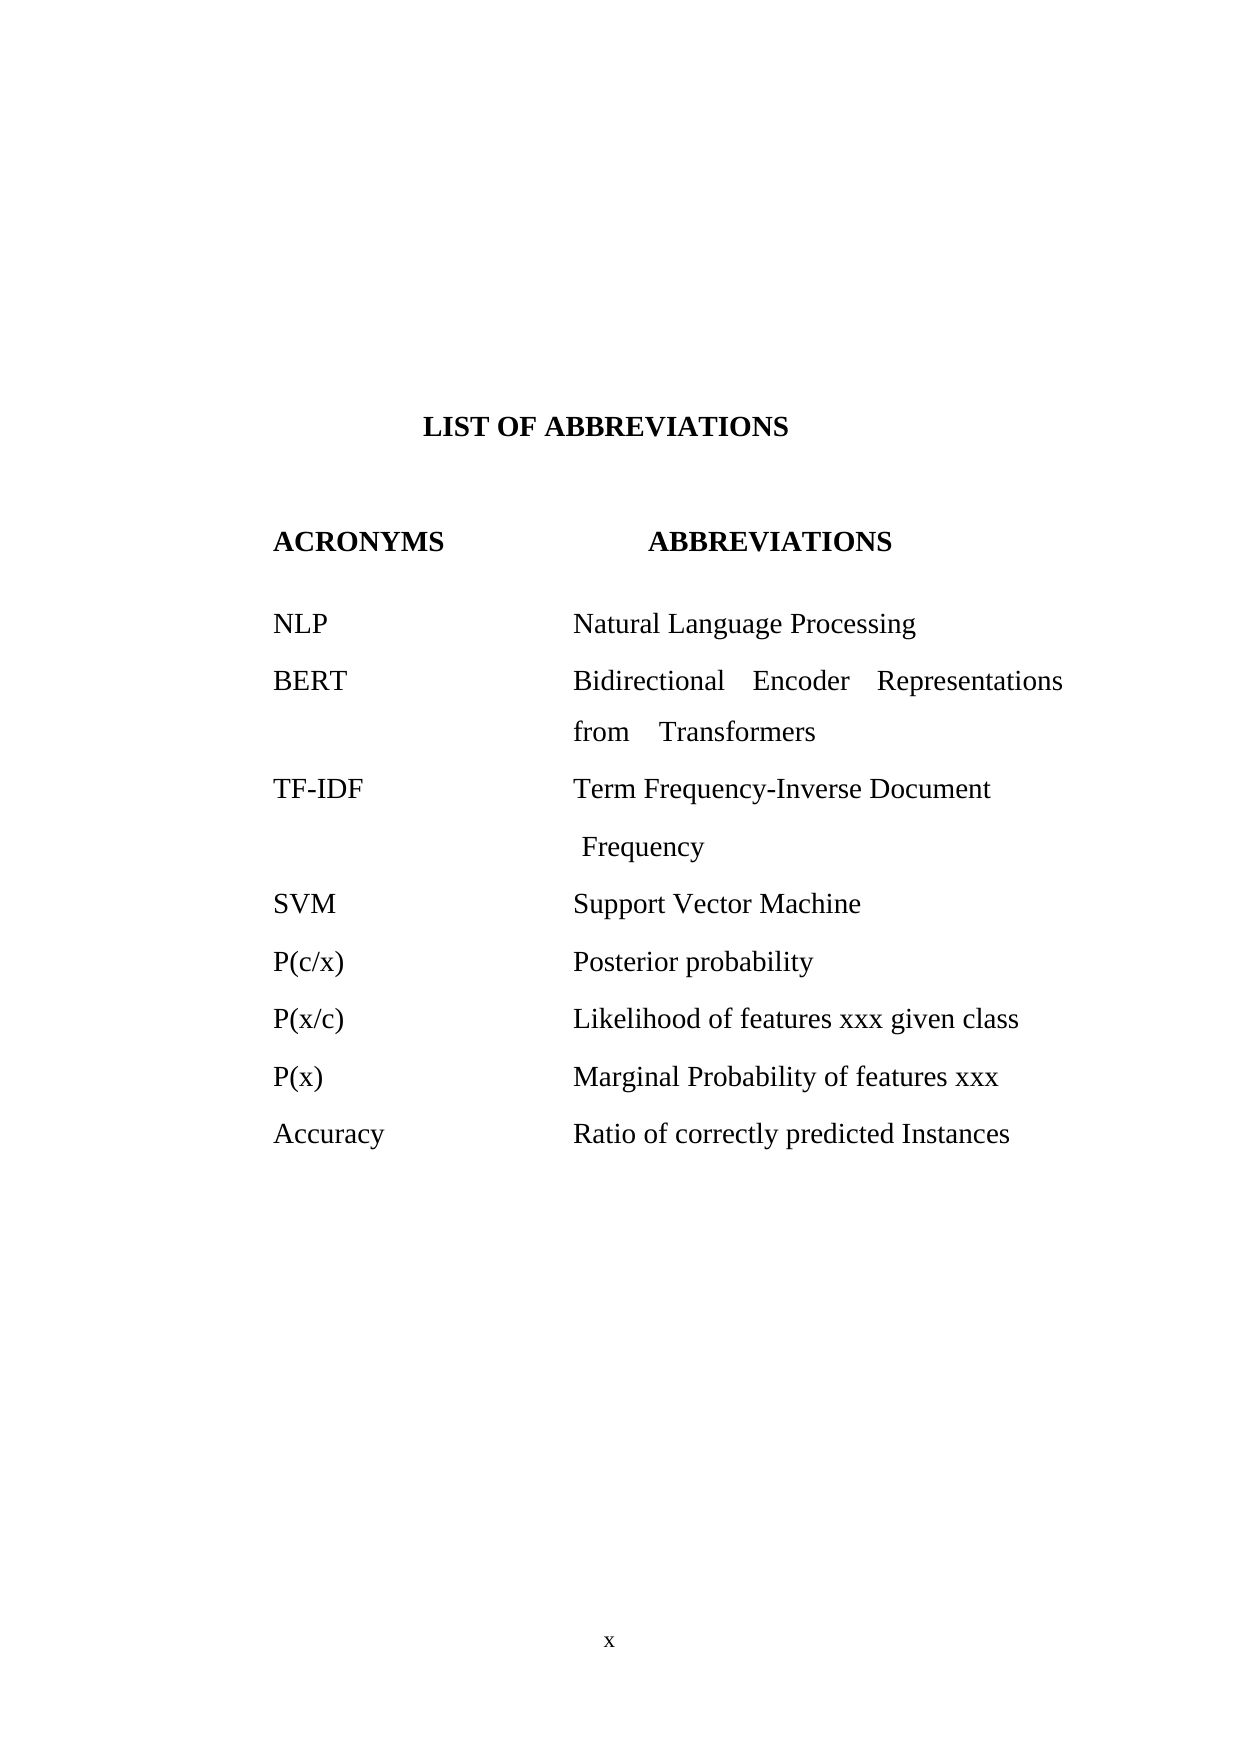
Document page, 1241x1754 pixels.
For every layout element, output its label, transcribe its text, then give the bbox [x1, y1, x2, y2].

text BERT Bidirectional Encoder Representations from Transformers [273, 663, 1063, 747]
text SVM Support Vector Machine [166, 886, 1063, 920]
text TF-IDF Term Frequency-Inverse Document [166, 771, 1063, 805]
text P(x/c) Likelihood of features xxx given class [166, 1001, 1063, 1035]
text NLP Natural Language Processing [166, 606, 1063, 639]
text P(c/x) Posterior probability [166, 944, 1063, 977]
text ACRONYMS ABBREVIATIONS [198, 524, 1063, 558]
text Frequency [166, 829, 1063, 862]
text Accuracy Ratio of correctly predicted Instances [241, 1116, 1063, 1150]
text P(x) Marginal Probability of features xxx [166, 1059, 1063, 1092]
text LIST OF ABBREVIATIONS [389, 409, 1063, 443]
